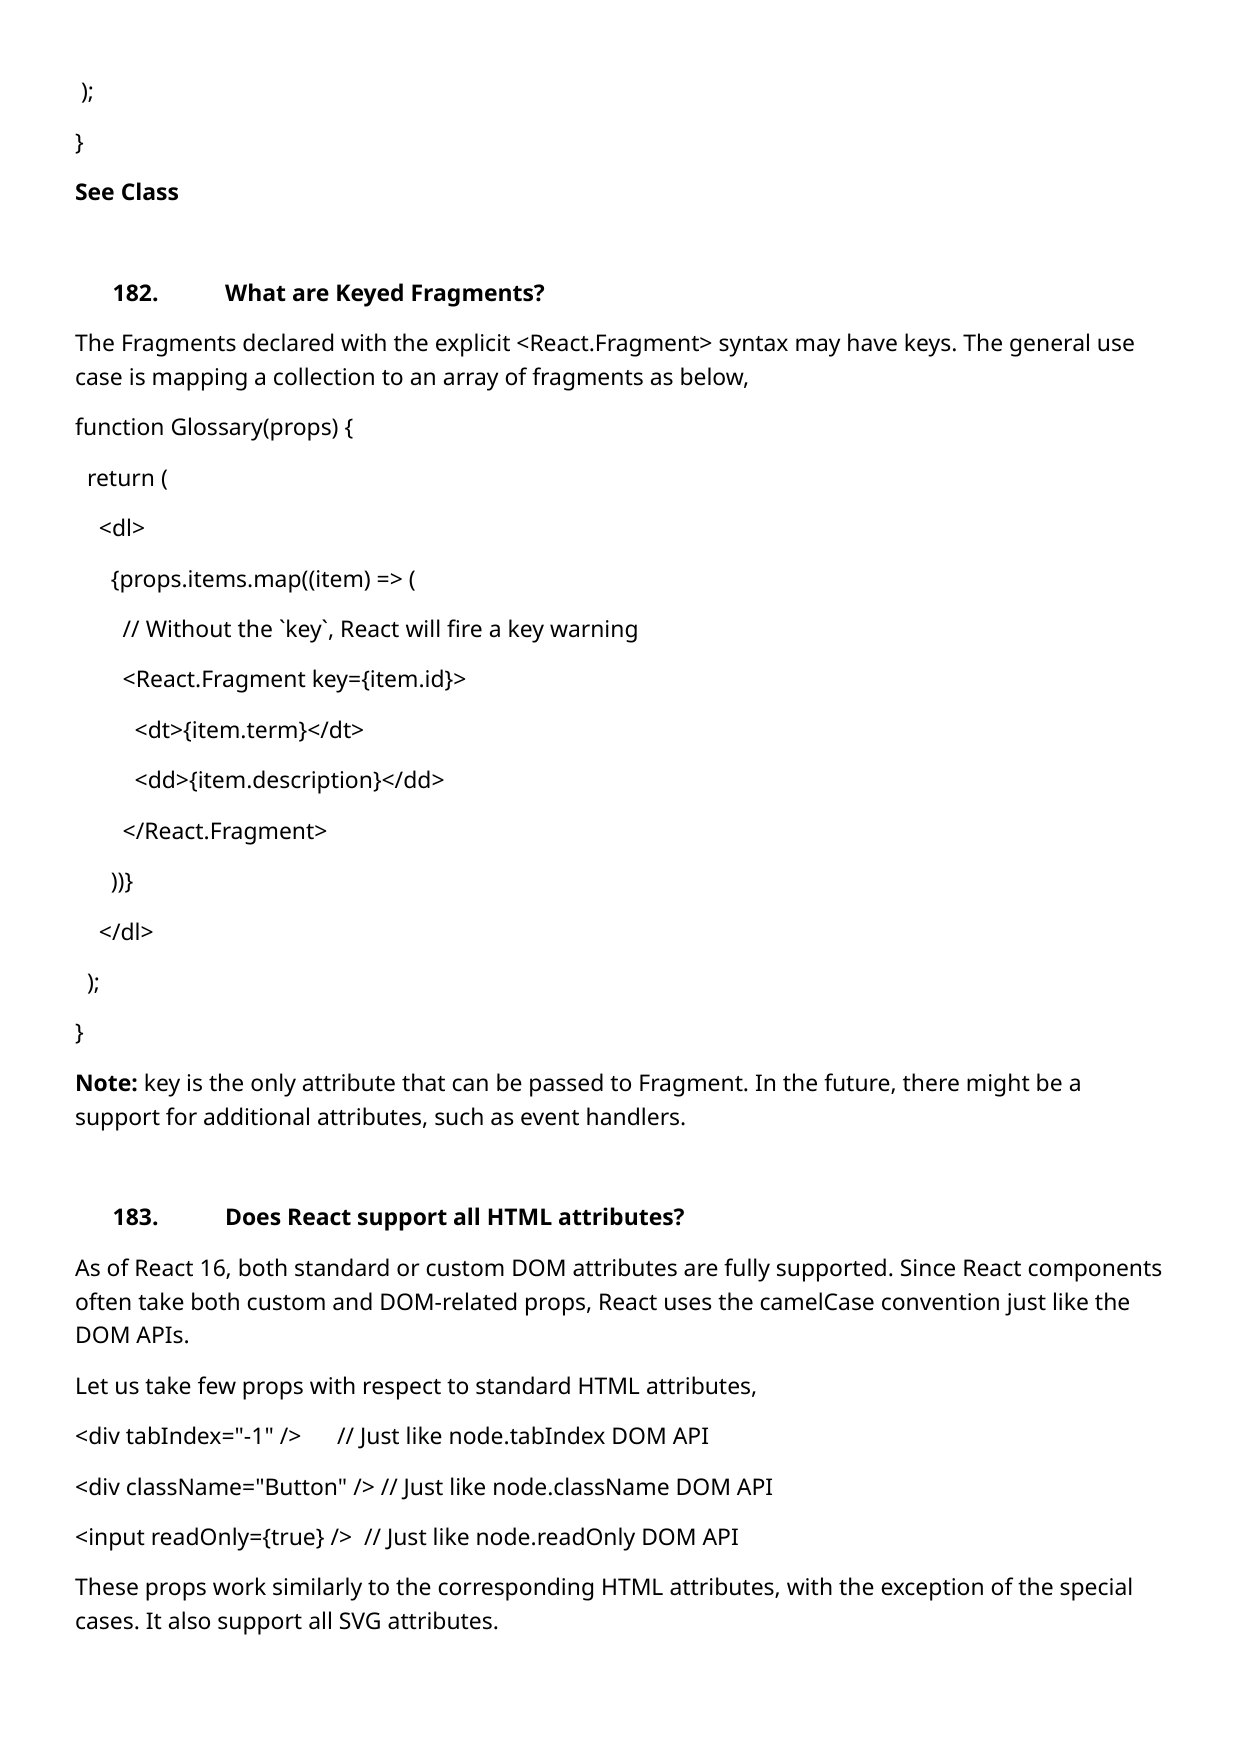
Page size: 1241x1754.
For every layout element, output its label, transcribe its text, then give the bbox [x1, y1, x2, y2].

text <React.Fragment key={item.id}> [75, 663, 1165, 694]
text {props.items.map((item) => ( [75, 562, 1165, 594]
text </dl> [75, 915, 1165, 947]
list Does React support all HTML attributes? [112, 1201, 1165, 1232]
text ))} [75, 865, 1165, 896]
text ); [75, 75, 1165, 106]
text Note: key is the only attribute that can be passed to Fragment. In the future, there might be a support for additional attributes, such as event handlers. [75, 1067, 1165, 1132]
text <dl> [75, 512, 1165, 543]
text // Without the `key`, React will fire a key warning [75, 613, 1165, 644]
text <dd>{item.description}</dd> [75, 764, 1165, 795]
text return ( [75, 462, 1165, 493]
text } [75, 125, 1165, 157]
text <div tabIndex="-1" /> // Just like node.tabIndex DOM API [75, 1420, 1165, 1451]
text These props work similarly to the corresponding HTML attributes, with the exception of the special cases. It also support all SVG attributes. [75, 1571, 1165, 1636]
text <input readOnly={true} /> // Just like node.readOnly DOM API [75, 1521, 1165, 1552]
text As of React 16, both standard or custom DOM attributes are fully supported. Since React components often take both custom and DOM-related props, React uses the camelCase convention just like the DOM APIs. [75, 1252, 1165, 1350]
text <div className="Button" /> // Just like node.className DOM API [75, 1470, 1165, 1502]
list What are Keyed Fragments? [112, 277, 1165, 308]
text ); [75, 966, 1165, 997]
text Let us take few props with respect to standard HTML attributes, [75, 1369, 1165, 1401]
text See Class [75, 176, 1165, 207]
text function Glossary(props) { [75, 411, 1165, 442]
text </React.Fragment> [75, 814, 1165, 846]
text The Fragments declared with the explicit <React.Fragment> syntax may have keys. The general use case is mapping a collection to an array of fragments as below, [75, 327, 1165, 392]
text } [75, 1016, 1165, 1047]
text <dt>{item.term}</dt> [75, 714, 1165, 745]
